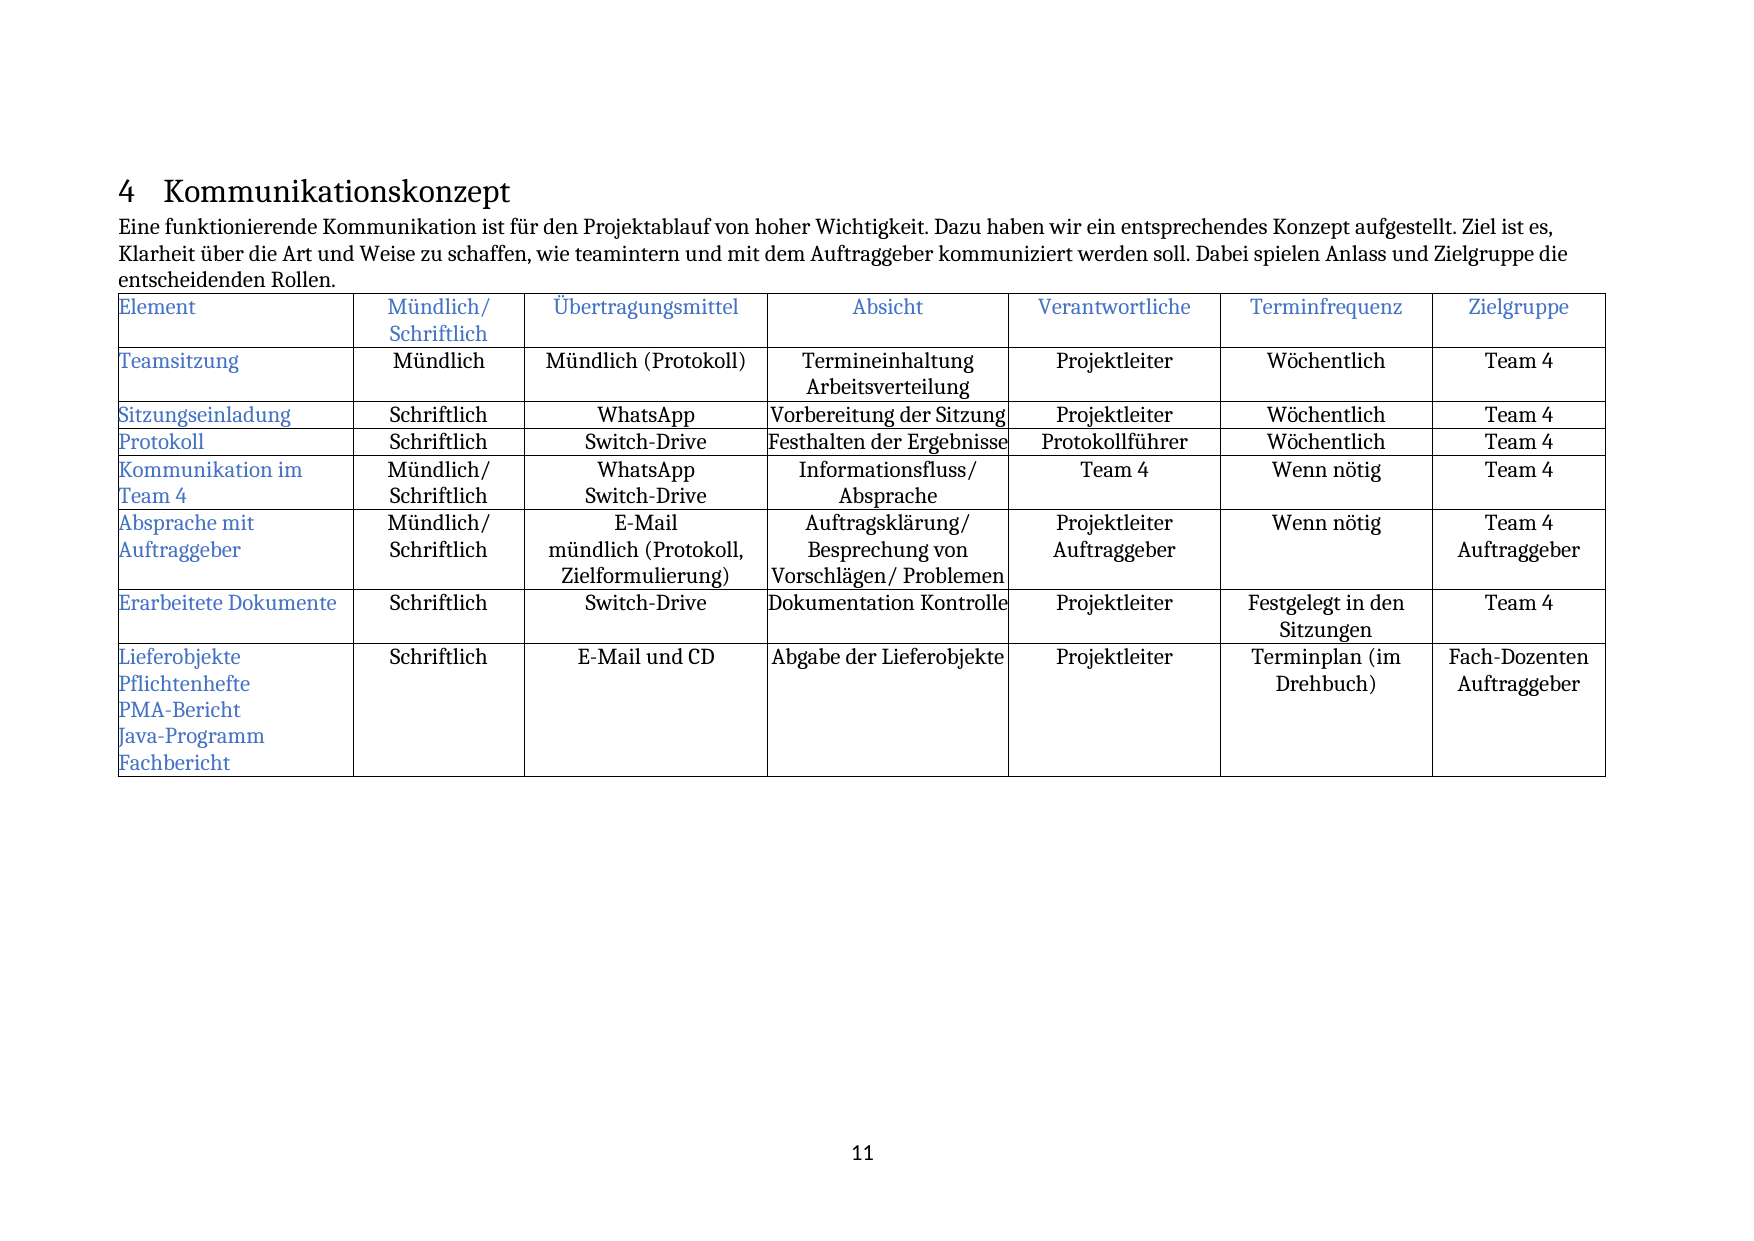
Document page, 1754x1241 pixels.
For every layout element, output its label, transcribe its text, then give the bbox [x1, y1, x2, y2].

table_cell Schriftlich [354, 402, 524, 428]
table_cell Informationsfluss/ Absprache [768, 456, 1008, 509]
table_header Absicht [768, 294, 1008, 347]
table_cell Mündlich (Protokoll) [525, 348, 767, 401]
table_header Element [119, 294, 353, 347]
table_cell Kommunikation im Team 4 [119, 456, 353, 509]
table_cell Projektleiter [1009, 402, 1220, 428]
table_cell Erarbeitete Dokumente [119, 590, 353, 643]
table_cell Projektleiter [1009, 348, 1220, 401]
table_cell Wöchentlich [1221, 429, 1432, 455]
table_cell Protokoll [119, 429, 353, 455]
table_cell Wenn nötig [1221, 510, 1432, 589]
table_cell Mündlich [354, 348, 524, 401]
table_cell Lieferobjekte Pflichtenhefte PMA-Bericht Java-Programm Fachbericht [119, 644, 353, 776]
table_cell Team 4 [1433, 456, 1605, 509]
table_header Übertragungsmittel [525, 294, 767, 347]
table_header Mündlich/ Schriftlich [354, 294, 524, 347]
table_cell Terminplan (im Drehbuch) [1221, 644, 1432, 776]
table_cell Projektleiter [1009, 644, 1220, 776]
table_cell Team 4 Auftraggeber [1433, 510, 1605, 589]
table_cell Team 4 [1433, 348, 1605, 401]
table_cell WhatsApp Switch-Drive [525, 456, 767, 509]
table_cell E-Mail mündlich (Protokoll, Zielformulierung) [525, 510, 767, 589]
table_cell Wenn nötig [1221, 456, 1432, 509]
table_cell WhatsApp [525, 402, 767, 428]
table_cell Absprache mit Auftraggeber [119, 510, 353, 589]
table_cell Vorbereitung der Sitzung [768, 402, 1008, 428]
table_cell Projektleiter [1009, 590, 1220, 643]
table_cell Team 4 [1009, 456, 1220, 509]
table_cell Projektleiter Auftraggeber [1009, 510, 1220, 589]
table_cell Wöchentlich [1221, 402, 1432, 428]
table_cell Festhalten der Ergebnisse [768, 429, 1008, 455]
table_cell Dokumentation Kontrolle [768, 590, 1008, 643]
table_header Verantwortliche [1009, 294, 1220, 347]
table_cell Fach-Dozenten Auftraggeber [1433, 644, 1605, 776]
subtitle Kommunikationskonzept [118, 173, 1606, 211]
table_cell Teamsitzung [119, 348, 353, 401]
table_cell Wöchentlich [1221, 348, 1432, 401]
text Eine funktionierende Kommunikation ist für den Projektablauf von hoher Wichtigkeit. Dazu haben wir ein entsprechendes Konzept aufgestellt. Ziel ist es, Klarheit über die Art und Weise zu schaffen, wie teamintern und mit dem Auftraggeber kommuniziert werden soll. Dabei spielen Anlass und Zielgruppe die entscheidenden Rollen. [118, 214, 1606, 293]
table_header Zielgruppe [1433, 294, 1605, 347]
table_cell Mündlich/ Schriftlich [354, 456, 524, 509]
table_cell Team 4 [1433, 429, 1605, 455]
table_cell Protokollführer [1009, 429, 1220, 455]
table_cell Sitzungseinladung [119, 402, 353, 428]
table_cell Switch-Drive [525, 590, 767, 643]
table_header Terminfrequenz [1221, 294, 1432, 347]
table_cell Festgelegt in den Sitzungen [1221, 590, 1432, 643]
table_cell Schriftlich [354, 429, 524, 455]
table_cell Schriftlich [354, 644, 524, 776]
table_cell Schriftlich [354, 590, 524, 643]
table_cell Mündlich/ Schriftlich [354, 510, 524, 589]
table_cell Termineinhaltung Arbeitsverteilung [768, 348, 1008, 401]
table_cell E-Mail und CD [525, 644, 767, 776]
table_cell Switch-Drive [525, 429, 767, 455]
table_cell Auftragsklärung/ Besprechung von Vorschlägen/ Problemen [768, 510, 1008, 589]
table_cell Team 4 [1433, 590, 1605, 643]
table_cell Team 4 [1433, 402, 1605, 428]
table_cell Abgabe der Lieferobjekte [768, 644, 1008, 776]
